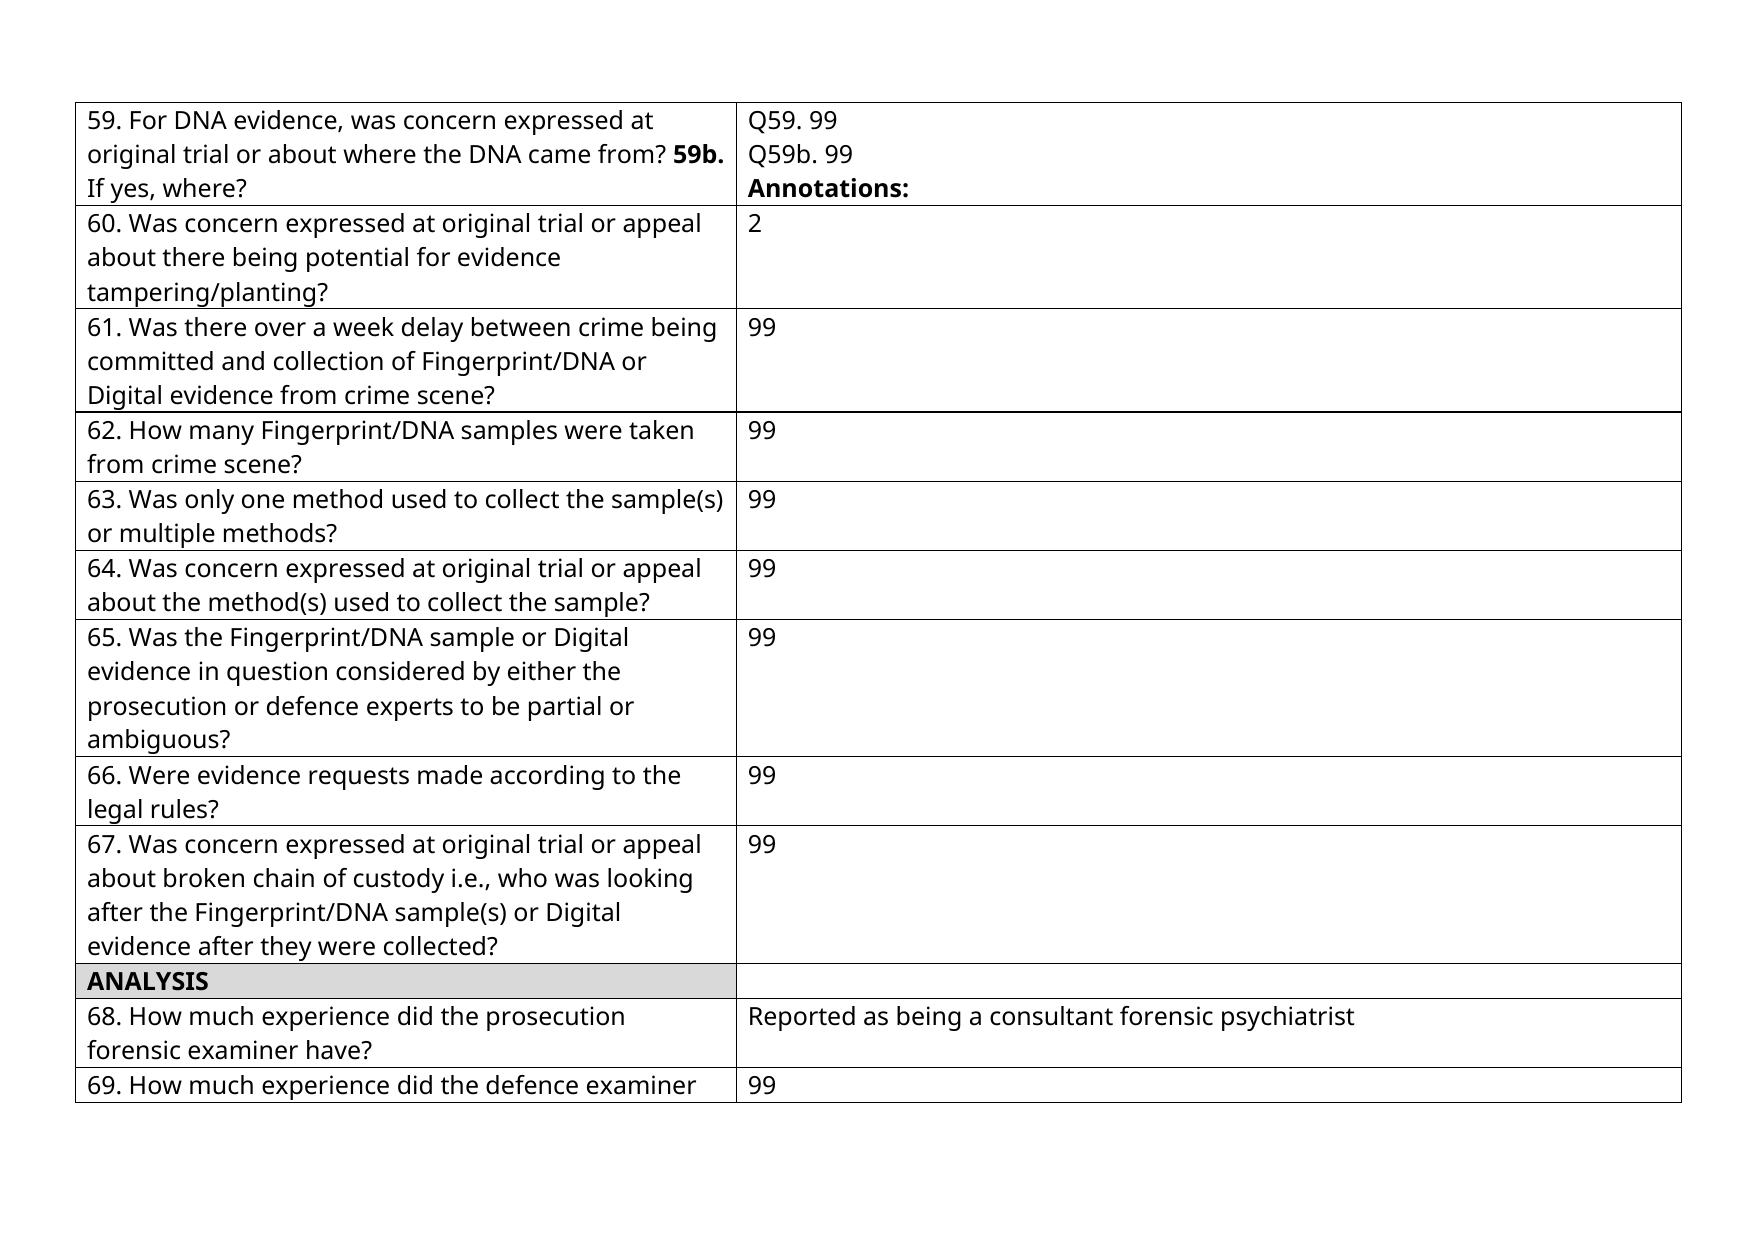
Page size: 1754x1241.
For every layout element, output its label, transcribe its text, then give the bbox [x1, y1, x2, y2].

table_cell 68. How much experience did the prosecution forensic examiner have? [76, 999, 736, 1067]
table_cell 59. For DNA evidence, was concern expressed at original trial or about where the DNA came from? 59b. If yes, where? [76, 103, 736, 205]
table_cell 99 [737, 309, 1681, 411]
table_cell 2 [737, 206, 1681, 308]
table_cell ANALYSIS [76, 964, 736, 998]
table_cell 62. How many Fingerprint/DNA samples were taken from crime scene? [76, 413, 736, 481]
table_cell 99 [737, 413, 1681, 481]
table_cell 99 [737, 551, 1681, 619]
table_cell 66. Were evidence requests made according to the legal rules? [76, 757, 736, 825]
table_cell 61. Was there over a week delay between crime being committed and collection of Fingerprint/DNA or Digital evidence from crime scene? [76, 309, 736, 411]
table_cell Reported as being a consultant forensic psychiatrist [737, 999, 1681, 1067]
table_cell 99 [737, 826, 1681, 963]
table_cell 99 [737, 757, 1681, 825]
table_cell 64. Was concern expressed at original trial or appeal about the method(s) used to collect the sample? [76, 551, 736, 619]
table_cell 99 [737, 482, 1681, 550]
table_cell Q59. 99 Q59b. 99 Annotations: [737, 103, 1681, 205]
table_cell 99 [737, 1068, 1681, 1102]
table_cell 60. Was concern expressed at original trial or appeal about there being potential for evidence tampering/planting? [76, 206, 736, 308]
table_cell 63. Was only one method used to collect the sample(s) or multiple methods? [76, 482, 736, 550]
table_cell 67. Was concern expressed at original trial or appeal about broken chain of custody i.e., who was looking after the Fingerprint/DNA sample(s) or Digital evidence after they were collected? [76, 826, 736, 963]
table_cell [76, 1068, 736, 1102]
table_cell 65. Was the Fingerprint/DNA sample or Digital evidence in question considered by either the prosecution or defence experts to be partial or ambiguous? [76, 620, 736, 756]
table_cell 99 [737, 620, 1681, 756]
table_cell [737, 964, 1681, 998]
